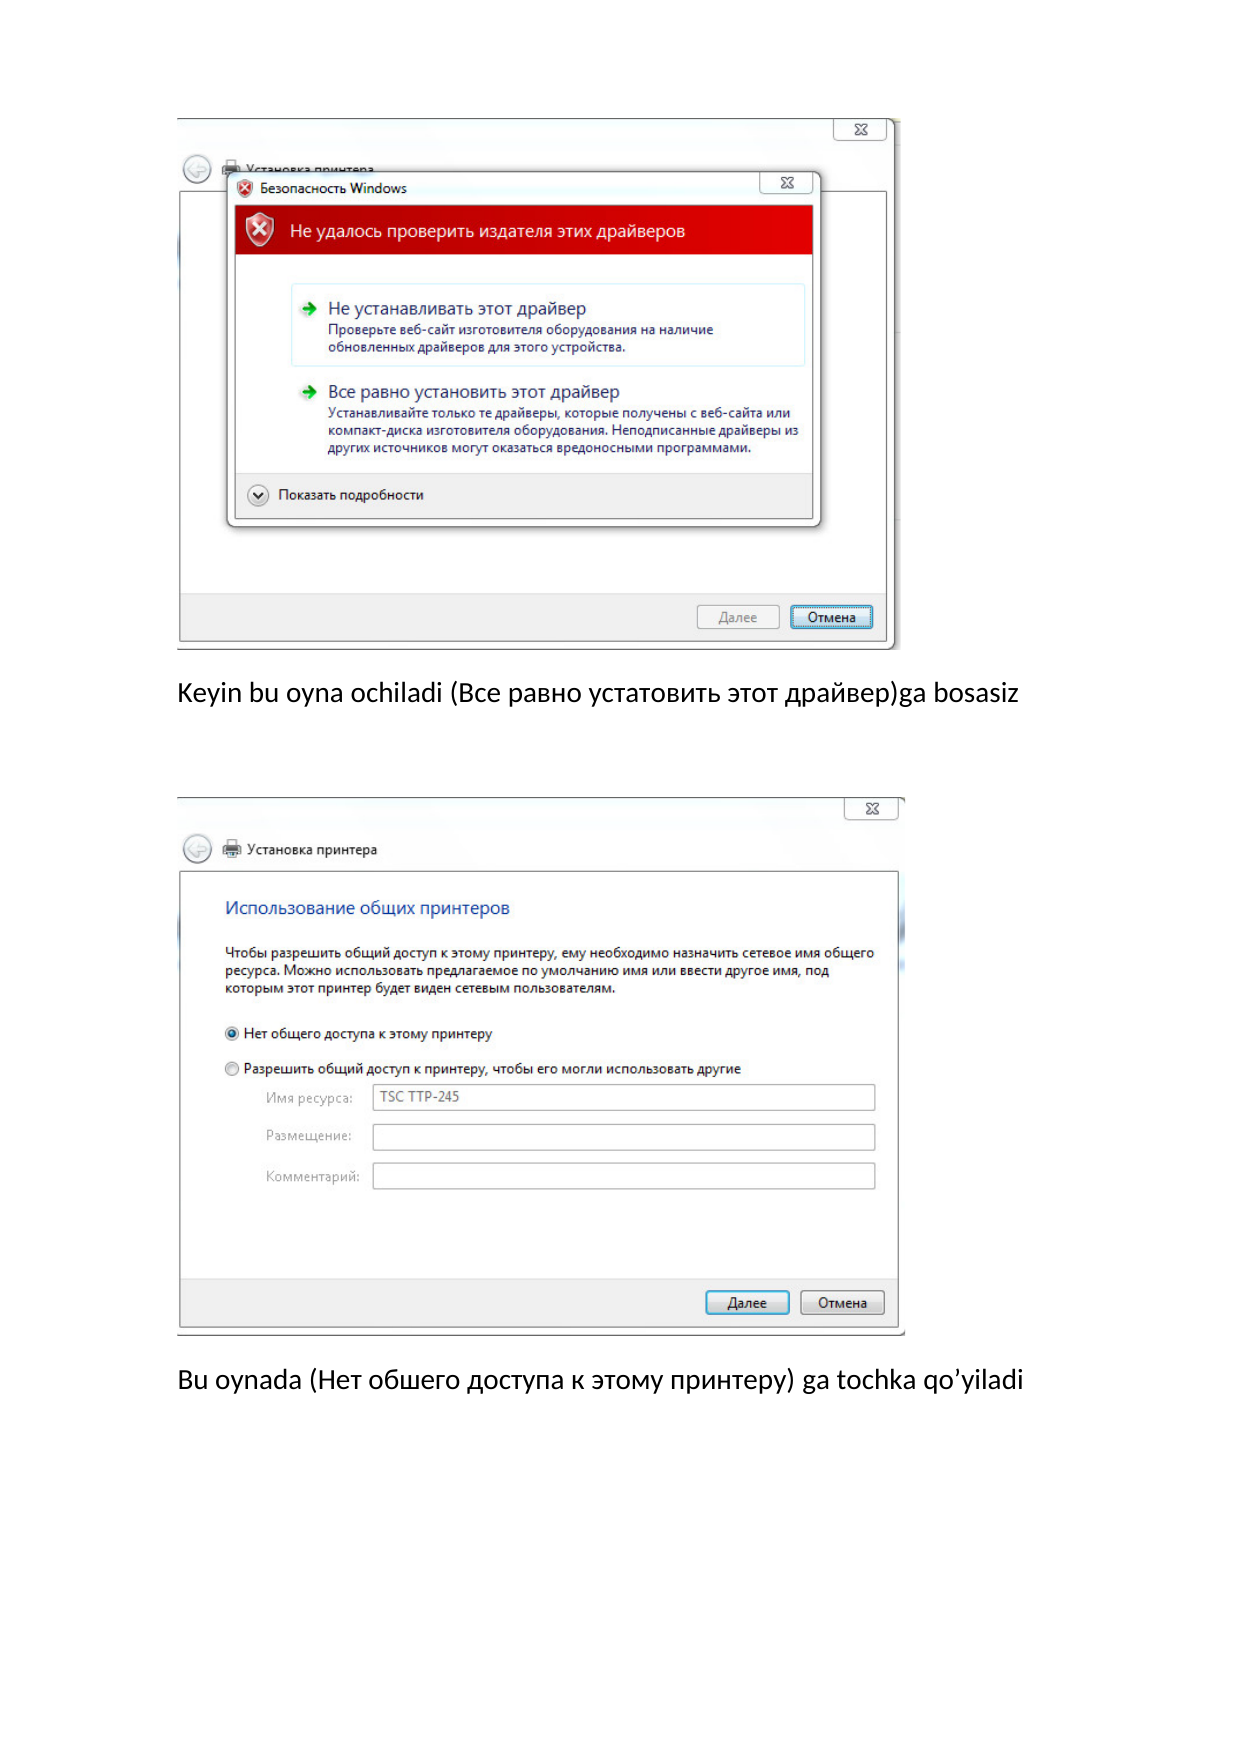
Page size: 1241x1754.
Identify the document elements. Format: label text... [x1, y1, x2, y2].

picture [177, 797, 906, 1336]
text Bu oynada (Нет обшего доступа к этому принтеру) ga tochka qo’yiladi [177, 1361, 1152, 1397]
picture [177, 118, 901, 650]
text Keyin bu oyna ochiladi (Все равно устатовить этот драйвер)ga bosasiz [177, 674, 1152, 710]
